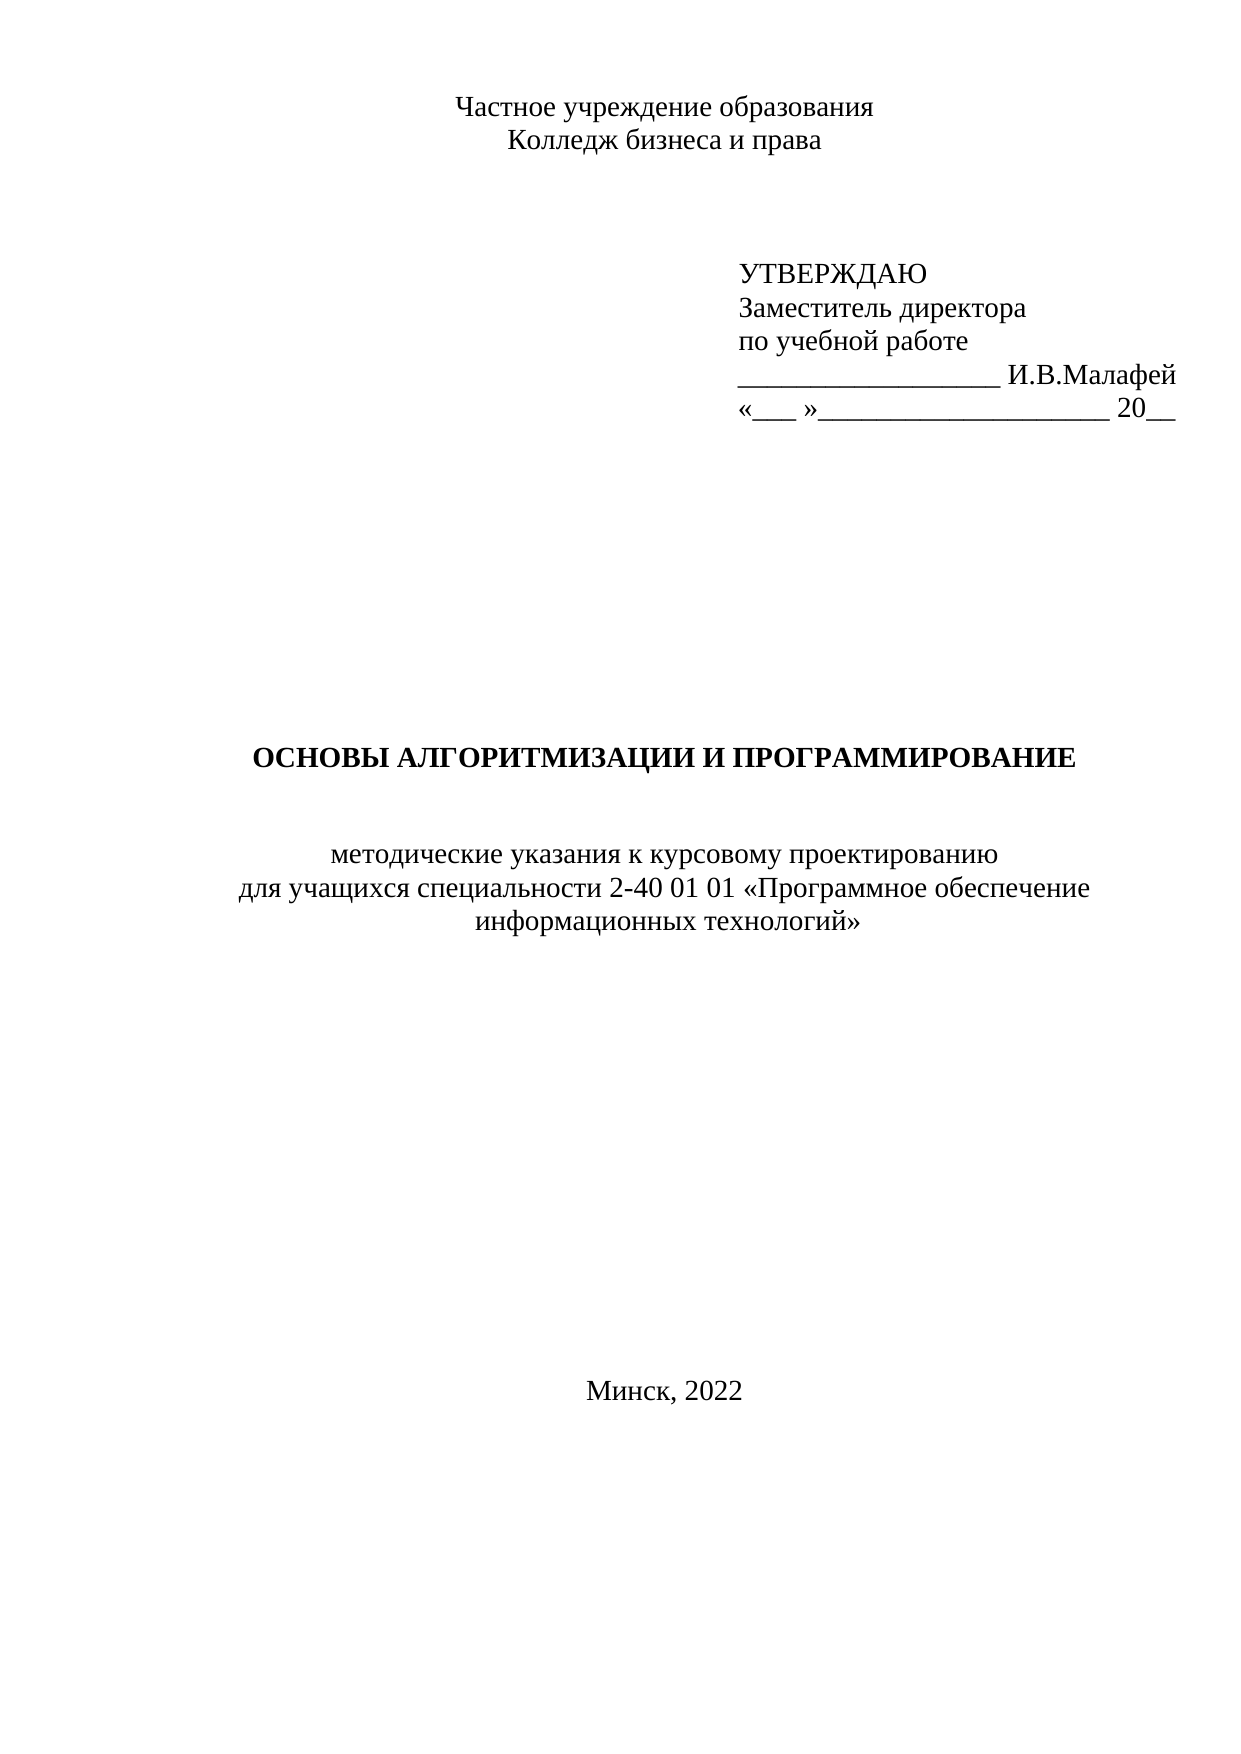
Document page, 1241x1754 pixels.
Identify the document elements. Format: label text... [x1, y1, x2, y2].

subtitle ОСНОВЫ АЛГОРИТМИЗАЦИИ И ПРОГРАММИРОВАНИЕ [148, 740, 1181, 774]
subtitle УТВЕРЖДАЮ [590, 256, 1181, 290]
subtitle по учебной работе [738, 323, 1181, 357]
subtitle для учащихся специальности 2-40 01 01 «Программное обеспечение [148, 870, 1181, 903]
subtitle __________________ И.В.Малафей [738, 357, 1181, 391]
text «___ »____________________ 20__ [738, 391, 1181, 424]
subtitle информационных технологий» [148, 903, 1181, 937]
subtitle Колледж бизнеса и права [148, 122, 1181, 156]
text Минск, 2022 [148, 1373, 1181, 1406]
subtitle методические указания к курсовому проектированию [148, 836, 1181, 870]
subtitle Заместитель директора [738, 290, 1181, 323]
subtitle Частное учреждение образования [148, 89, 1181, 122]
